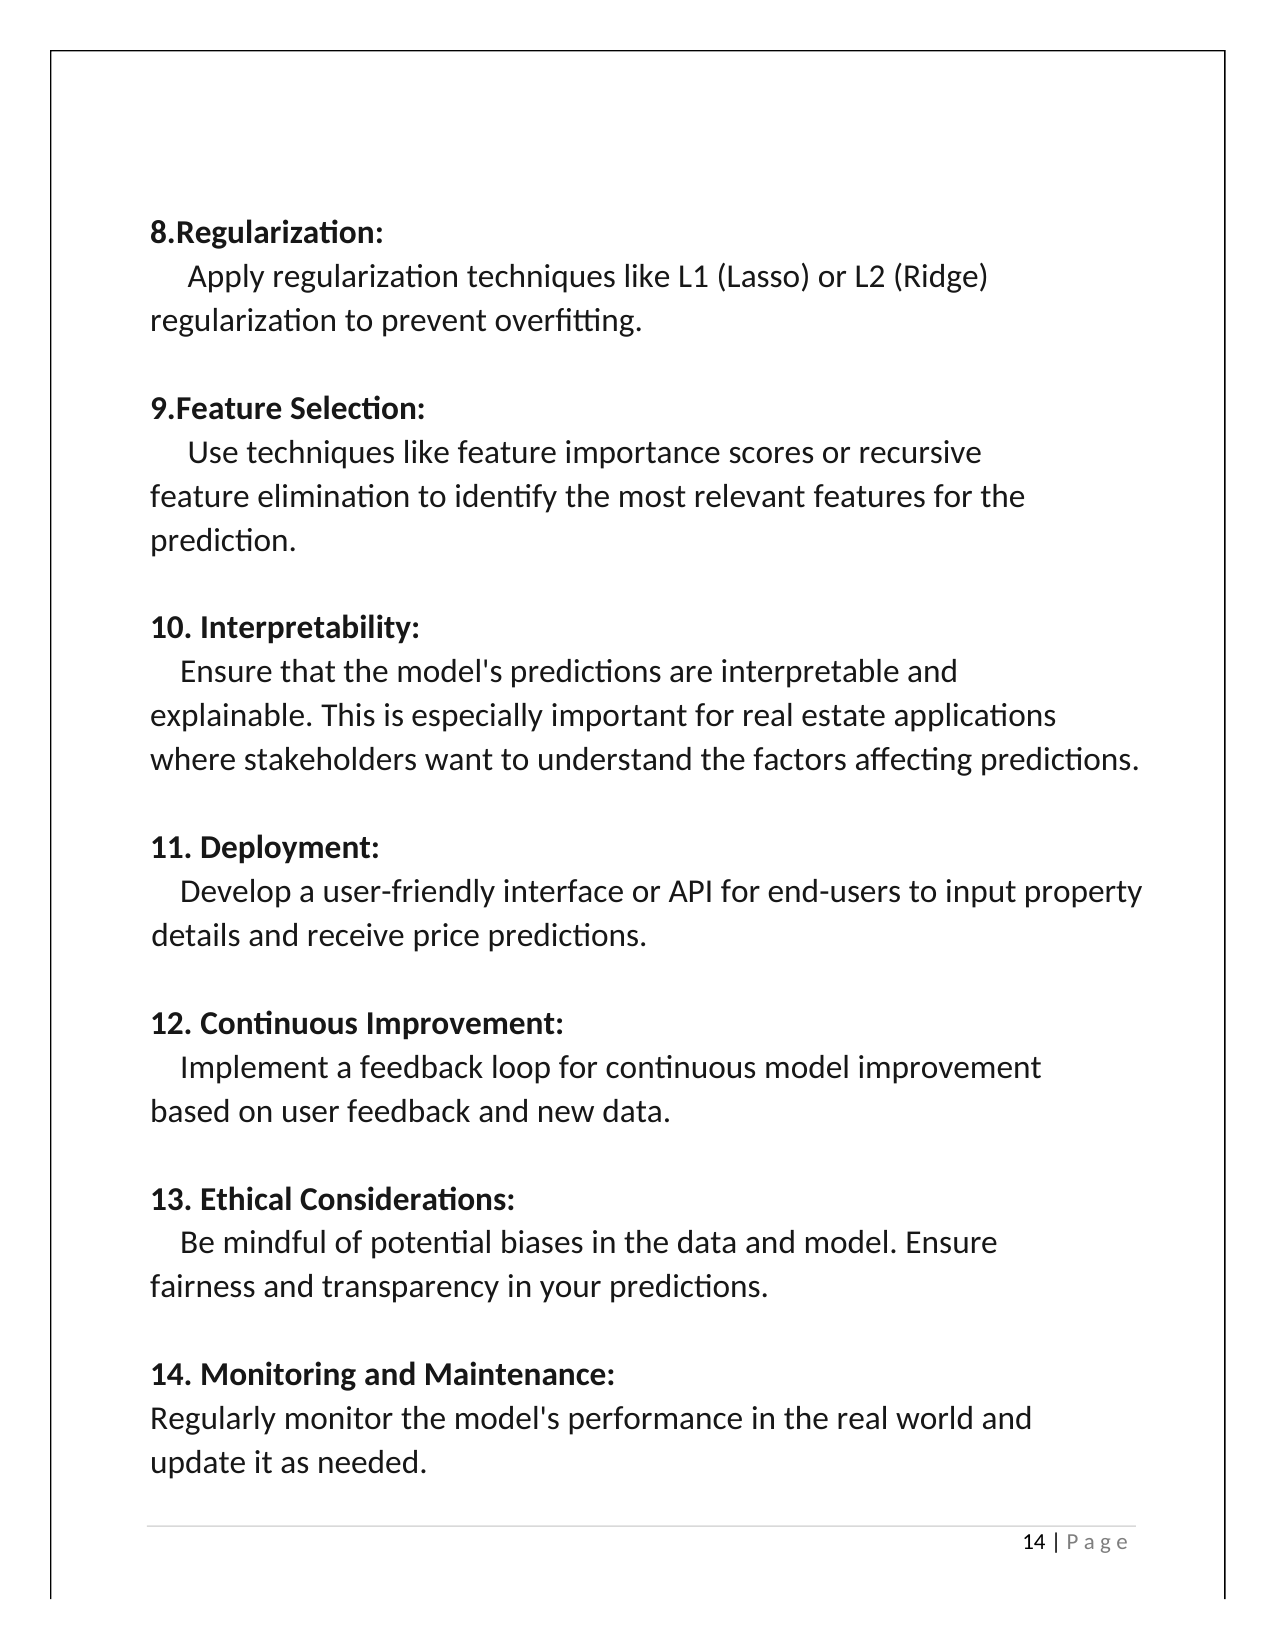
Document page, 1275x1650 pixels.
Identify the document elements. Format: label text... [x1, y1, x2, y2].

text feature elimination to identify the most relevant features for the prediction. [150, 474, 1150, 559]
text Implement a feedback loop for continuous model improvement based on user feedback and new data. [150, 1046, 1096, 1131]
subtitle Regularization: [150, 211, 1150, 252]
subtitle Feature Selection: [150, 387, 1150, 427]
text Ensure that the model's predictions are interpretable and explainable. This is especially important for real estate applications [150, 651, 1096, 735]
text Regularly monitor the model's performance in the real world and update it as needed. [150, 1397, 1096, 1482]
text where stakeholders want to understand the factors affecting predictions. [150, 738, 1150, 779]
subtitle Ethical Considerations: [150, 1178, 1150, 1218]
text Use techniques like feature importance scores or recursive [187, 431, 1150, 472]
subtitle Deployment: [150, 826, 1150, 867]
text Apply regularization techniques like L1 (Lasso) or L2 (Ridge) regularization to prevent overfitting. [150, 255, 1150, 340]
subtitle Interpretability: [150, 606, 1150, 647]
text Be mindful of potential biases in the data and model. Ensure fairness and transparency in your predictions. [150, 1222, 1096, 1306]
subtitle Continuous Improvement: [150, 1002, 1150, 1043]
text Develop a user-friendly interface or API for end-users to input property details and receive price predictions. [151, 870, 1150, 955]
subtitle Monitoring and Maintenance: [150, 1353, 1150, 1394]
